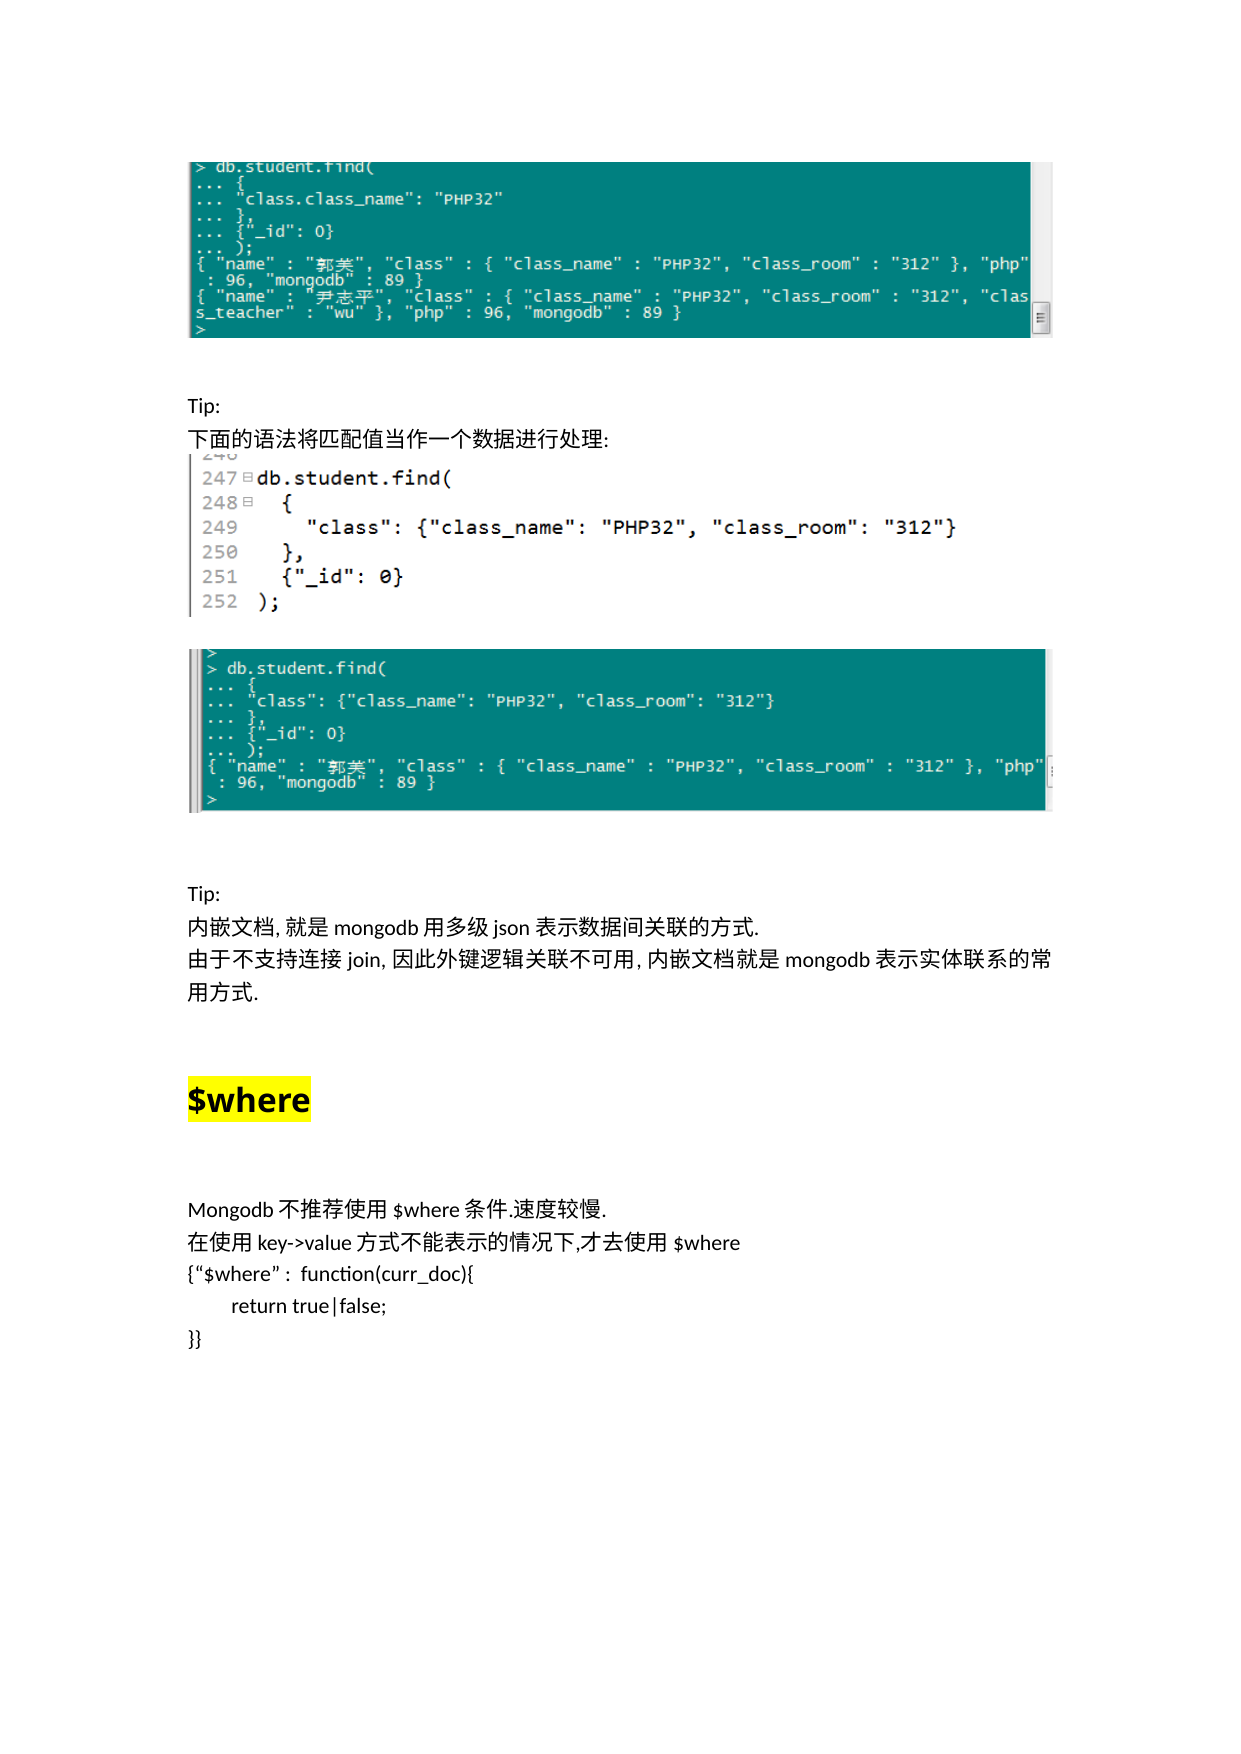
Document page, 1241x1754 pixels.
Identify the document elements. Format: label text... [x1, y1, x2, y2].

text Tip: [187, 389, 1053, 422]
text 内嵌文档, 就是mongodb用多级json 表示数据间关联的方式. [187, 909, 1053, 942]
text 在使用key->value方式不能表示的情况下,才去使用 $where [187, 1224, 1053, 1257]
picture [187, 162, 1053, 338]
text Tip: [187, 877, 1053, 909]
picture [187, 649, 1053, 813]
text 由于不支持连接join, 因此外键逻辑关联不可用, 内嵌文档就是mongodb表示实体联系的常用方式. [187, 942, 1053, 1007]
text }} [187, 1322, 1053, 1354]
subtitle $where [187, 1067, 1053, 1132]
picture [187, 454, 1053, 617]
text Mongodb不推荐使用 $where条件.速度较慢. [187, 1192, 1053, 1224]
text 下面的语法将匹配值当作一个数据进行处理: [187, 422, 1053, 454]
text {“$where” : function(curr_doc){ [187, 1257, 1053, 1289]
text return true|false; [187, 1289, 1053, 1322]
